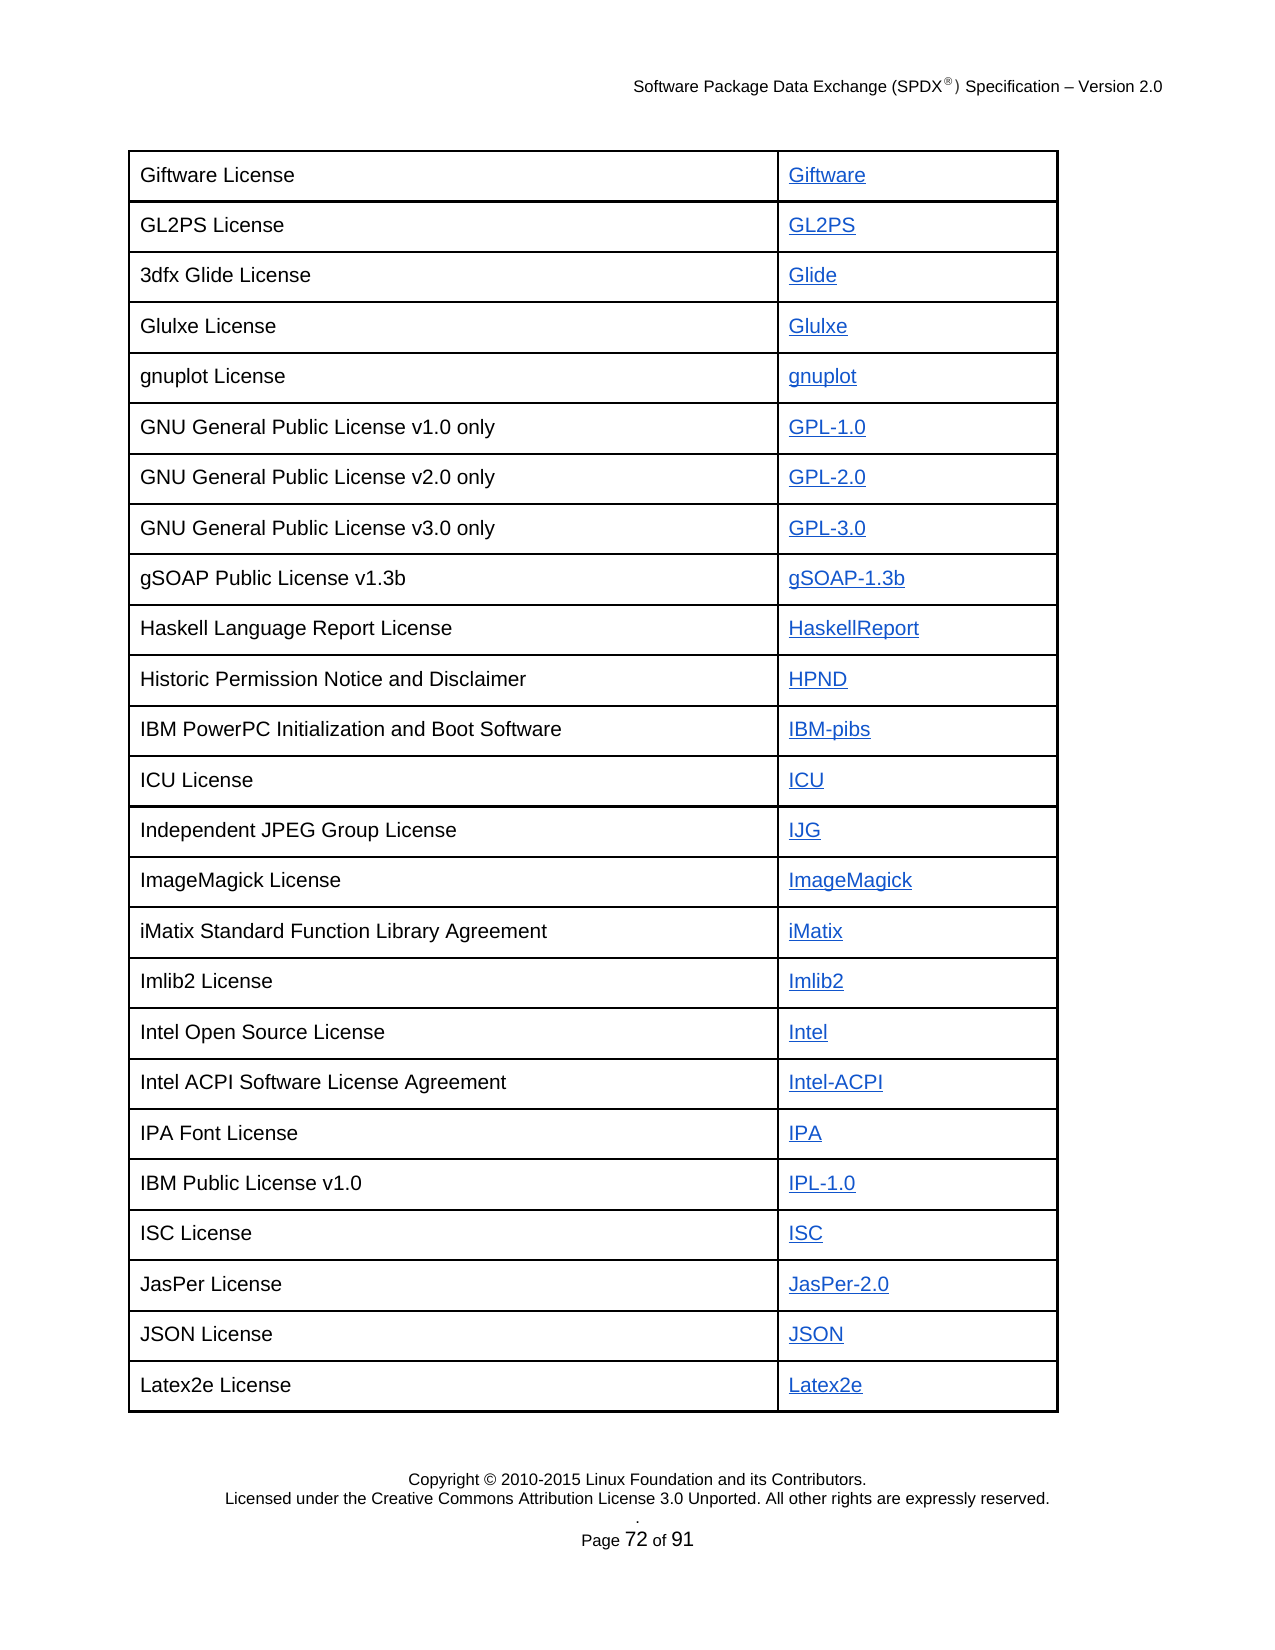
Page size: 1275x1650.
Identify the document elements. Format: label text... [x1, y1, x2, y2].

table_cell IPA [779, 1110, 1056, 1158]
table_cell IBM Public License v1.0 [130, 1160, 777, 1209]
table_cell ISC License [130, 1211, 777, 1259]
table_cell iMatix [779, 908, 1056, 957]
table_cell GPL-3.0 [779, 505, 1056, 553]
table_cell gnuplot [779, 354, 1056, 402]
table_cell JSON [779, 1312, 1056, 1360]
table_cell Independent JPEG Group License [130, 808, 777, 856]
table_cell IPL-1.0 [779, 1160, 1056, 1209]
table_cell HPND [779, 656, 1056, 704]
table_cell GNU General Public License v2.0 only [130, 455, 777, 503]
table_cell Haskell Language Report License [130, 606, 777, 654]
table_cell ICU License [130, 757, 777, 805]
table_cell 3dfx Glide License [130, 253, 777, 301]
table_cell HaskellReport [779, 606, 1056, 654]
table_cell ICU [779, 757, 1056, 805]
table_cell ImageMagick License [130, 858, 777, 906]
table_cell IJG [779, 808, 1056, 856]
table_cell iMatix Standard Function Library Agreement [130, 908, 777, 957]
table_cell ISC [779, 1211, 1056, 1259]
table_cell GNU General Public License v3.0 only [130, 505, 777, 553]
table_cell Giftware License [130, 152, 777, 200]
table_cell Intel-ACPI [779, 1060, 1056, 1108]
table_cell gnuplot License [130, 354, 777, 402]
table_cell GNU General Public License v1.0 only [130, 404, 777, 452]
table_cell Glulxe [779, 303, 1056, 352]
table_cell Imlib2 [779, 959, 1056, 1007]
table_cell GPL-2.0 [779, 455, 1056, 503]
table_cell Latex2e License [130, 1362, 777, 1410]
table_cell ImageMagick [779, 858, 1056, 906]
table_cell Glulxe License [130, 303, 777, 352]
table_cell IBM PowerPC Initialization and Boot Software [130, 707, 777, 755]
table_cell Imlib2 License [130, 959, 777, 1007]
table_cell JasPer-2.0 [779, 1261, 1056, 1309]
table_cell gSOAP-1.3b [779, 555, 1056, 604]
table_cell GPL-1.0 [779, 404, 1056, 452]
table_cell IPA Font License [130, 1110, 777, 1158]
table_cell JasPer License [130, 1261, 777, 1309]
table_cell GL2PS License [130, 203, 777, 251]
table_cell Intel ACPI Software License Agreement [130, 1060, 777, 1108]
table_cell Glide [779, 253, 1056, 301]
table_cell gSOAP Public License v1.3b [130, 555, 777, 604]
table_cell Latex2e [779, 1362, 1056, 1410]
table_cell IBM-pibs [779, 707, 1056, 755]
table_cell Giftware [779, 152, 1056, 200]
table_cell Intel [779, 1009, 1056, 1057]
table_cell Intel Open Source License [130, 1009, 777, 1057]
table_cell GL2PS [779, 203, 1056, 251]
table_cell JSON License [130, 1312, 777, 1360]
table_cell Historic Permission Notice and Disclaimer [130, 656, 777, 704]
